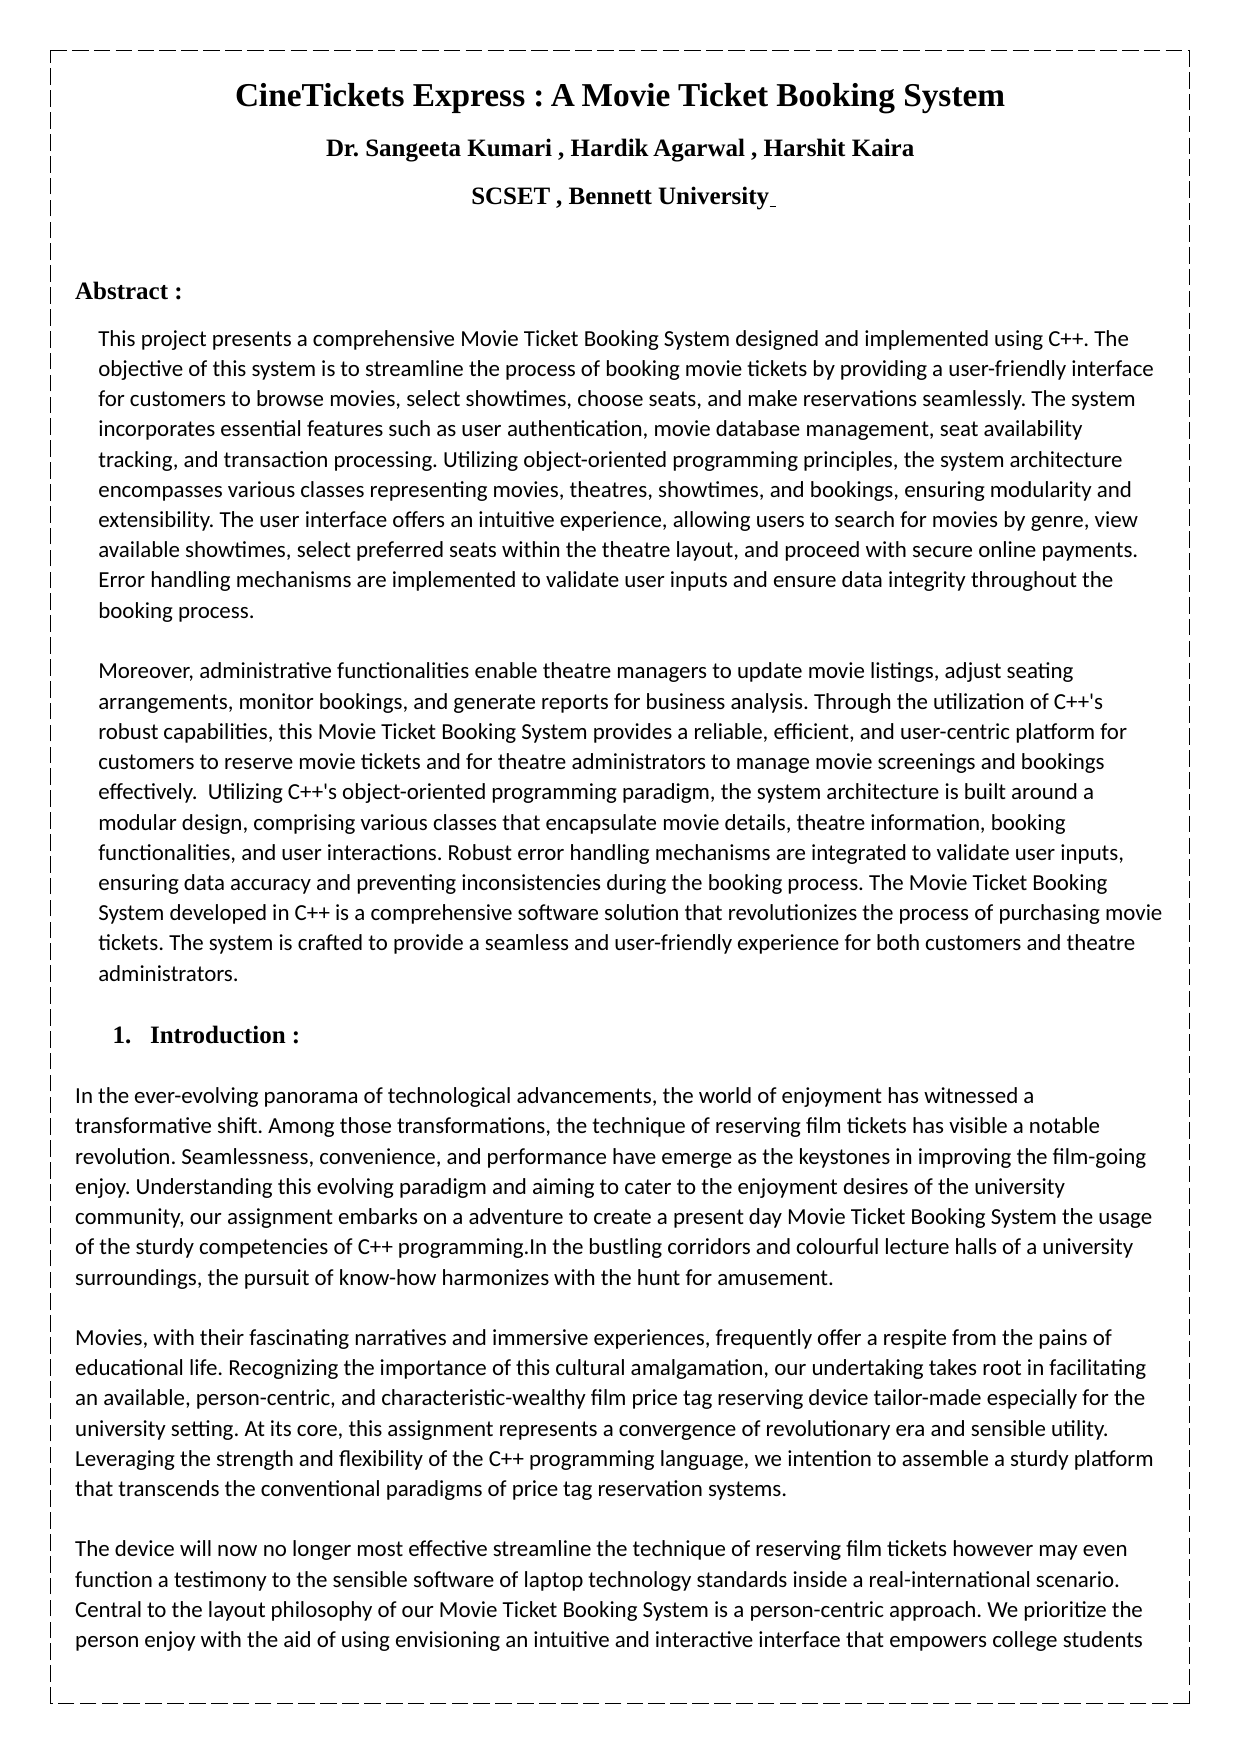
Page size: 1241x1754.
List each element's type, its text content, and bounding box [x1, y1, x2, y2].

text Dr. Sangeeta Kumari , Hardik Agarwal , Harshit Kaira [75, 133, 1165, 162]
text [75, 1534, 1165, 1653]
text Movies, with their fascinating narratives and immersive experiences, frequently offer a respite from the pains of educational life. Recognizing the importance of this cultural amalgamation, our undertaking takes root in facilitating an available, person-centric, and characteristic-wealthy film price tag reserving device tailor-made especially for the university setting. At its core, this assignment represents a convergence of revolutionary era and sensible utility. Leveraging the strength and flexibility of the C++ programming language, we intention to assemble a sturdy platform that transcends the conventional paradigms of price tag reservation systems. [75, 1323, 1165, 1502]
text This project presents a comprehensive Movie Ticket Booking System designed and implemented using C++. The objective of this system is to streamline the process of booking movie tickets by providing a user-friendly interface for customers to browse movies, select showtimes, choose seats, and make reservations seamlessly. The system incorporates essential features such as user authentication, movie database management, seat availability tracking, and transaction processing. Utilizing object-oriented programming principles, the system architecture encompasses various classes representing movies, theatres, showtimes, and bookings, ensuring modularity and extensibility. The user interface offers an intuitive experience, allowing users to search for movies by genre, view available showtimes, select preferred seats within the theatre layout, and proceed with secure online payments. Error handling mechanisms are implemented to validate user inputs and ensure data integrity throughout the booking process. [98, 324, 1165, 624]
text In the ever-evolving panorama of technological advancements, the world of enjoyment has witnessed a transformative shift. Among those transformations, the technique of reserving film tickets has visible a notable revolution. Seamlessness, convenience, and performance have emerge as the keystones in improving the film-going enjoy. Understanding this evolving paradigm and aiming to cater to the enjoyment desires of the university community, our assignment embarks on a adventure to create a present day Movie Ticket Booking System the usage of the sturdy competencies of C++ programming.In the bustling corridors and colourful lecture halls of a university surroundings, the pursuit of know-how harmonizes with the hunt for amusement. [75, 1081, 1165, 1291]
list Introduction : [112, 1020, 1165, 1048]
text SCSET , Bennett University [75, 181, 1165, 209]
text CineTickets Express : A Movie Ticket Booking System [75, 75, 1165, 113]
text Abstract : [75, 276, 1165, 305]
text Moreover, administrative functionalities enable theatre managers to update movie listings, adjust seating arrangements, monitor bookings, and generate reports for business analysis. Through the utilization of C++'s robust capabilities, this Movie Ticket Booking System provides a reliable, efficient, and user-centric platform for customers to reserve movie tickets and for theatre administrators to manage movie screenings and bookings effectively. Utilizing C++'s object-oriented programming paradigm, the system architecture is built around a modular design, comprising various classes that encapsulate movie details, theatre information, booking functionalities, and user interactions. Robust error handling mechanisms are integrated to validate user inputs, ensuring data accuracy and preventing inconsistencies during the booking process. The Movie Ticket Booking System developed in C++ is a comprehensive software solution that revolutionizes the process of purchasing movie tickets. The system is crafted to provide a seamless and user-friendly experience for both customers and theatre administrators. [98, 657, 1165, 987]
